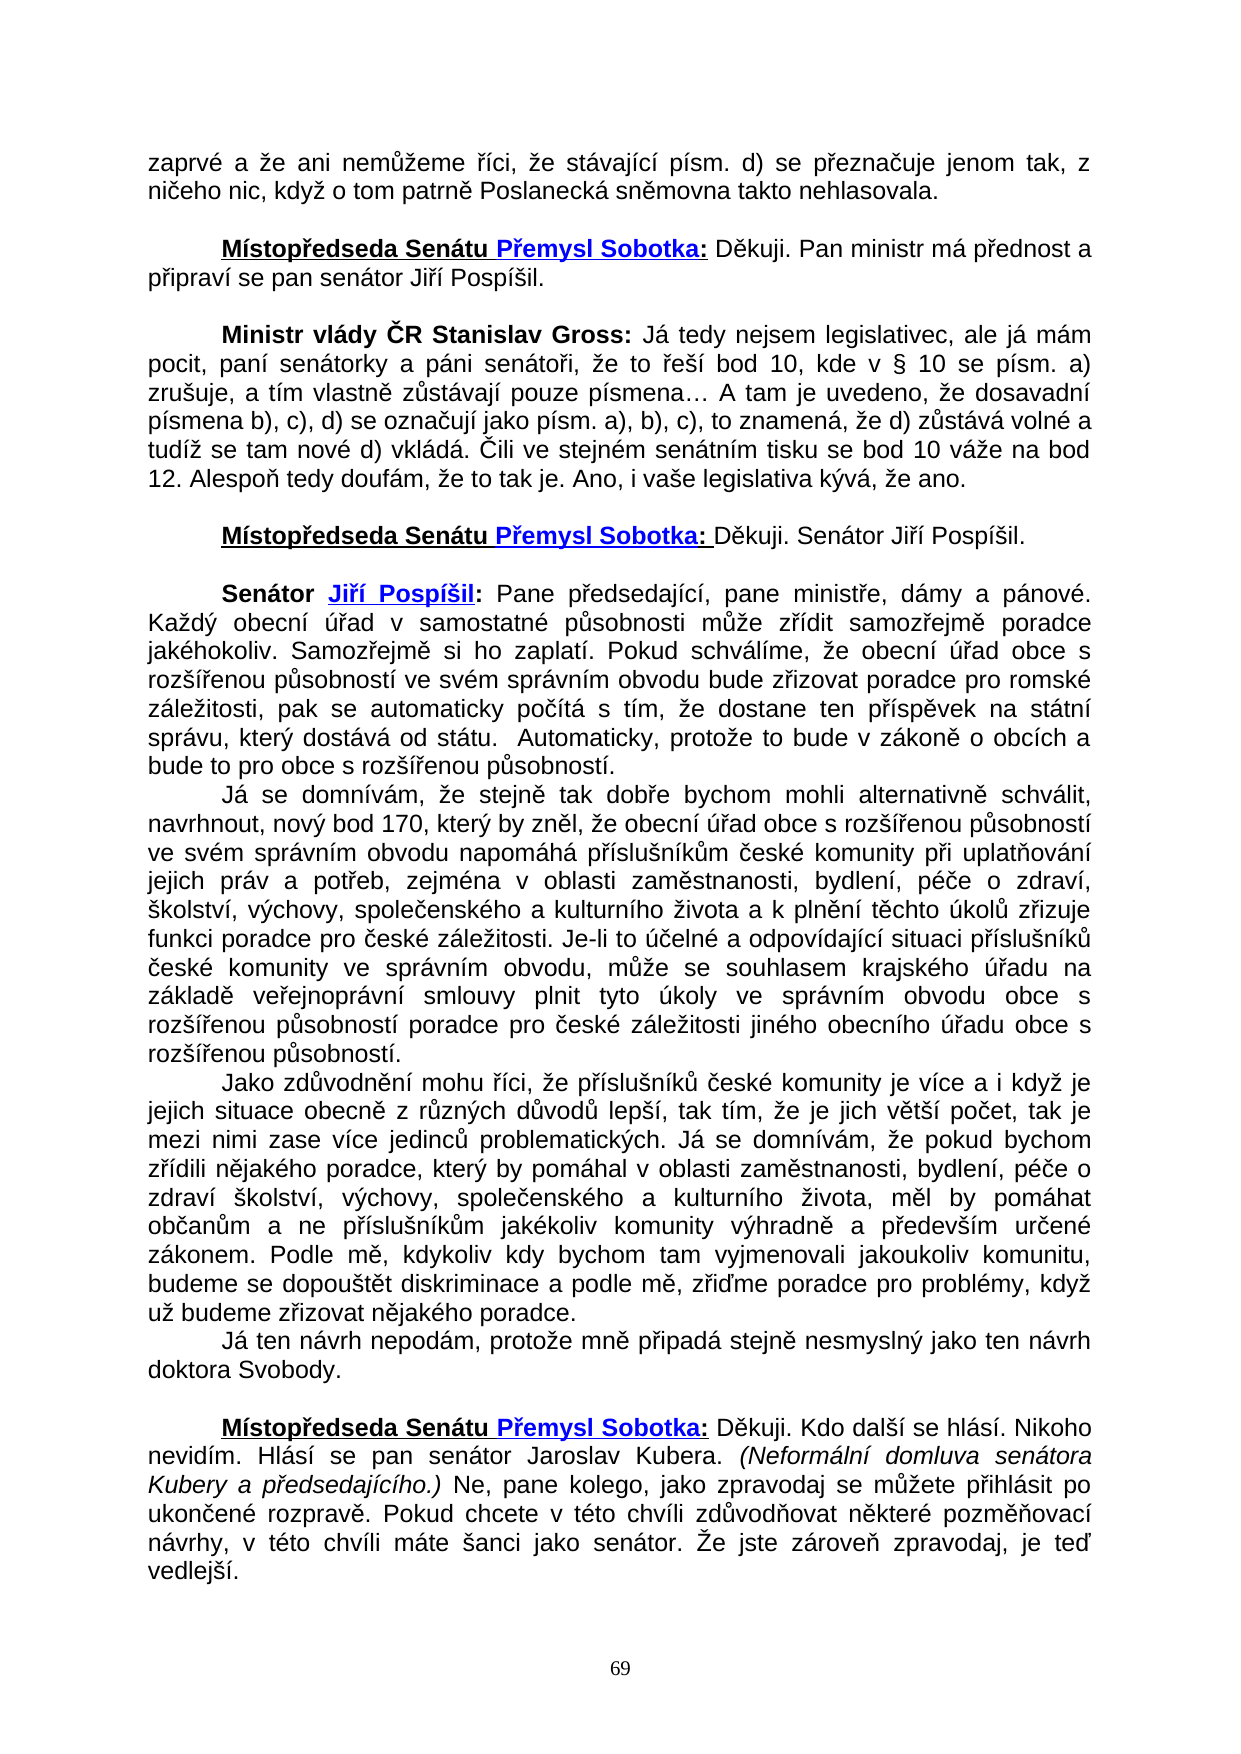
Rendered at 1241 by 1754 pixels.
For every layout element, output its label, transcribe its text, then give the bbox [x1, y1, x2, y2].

text Místopředseda Senátu Přemysl Sobotka: Děkuji. Kdo další se hlásí. Nikoho nevidím. Hlásí se pan senátor Jaroslav Kubera. (Neformální domluva senátora Kubery a předsedajícího.) Ne, pane kolego, jako zpravodaj se můžete přihlásit po ukončené rozpravě. Pokud chcete v této chvíli zdůvodňovat některé pozměňovací návrhy, v této chvíli máte šanci jako senátor. Že jste zároveň zpravodaj, je teď vedlejší. [148, 1413, 1093, 1585]
text Ministr vlády ČR Stanislav Gross: Já tedy nejsem legislativec, ale já mám pocit, paní senátorky a páni senátoři, že to řeší bod 10, kde v § 10 se písm. a) zrušuje, a tím vlastně zůstávají pouze písmena… A tam je uvedeno, že dosavadní písmena b), c), d) se označují jako písm. a), b), c), to znamená, že d) zůstává volné a tudíž se tam nové d) vkládá. Čili ve stejném senátním tisku se bod 10 váže na bod 12. Alespoň tedy doufám, že to tak je. Ano, i vaše legislativa kývá, že ano. [148, 320, 1093, 493]
text Místopředseda Senátu Přemysl Sobotka: Děkuji. Pan ministr má přednost a připraví se pan senátor Jiří Pospíšil. [148, 234, 1093, 291]
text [148, 148, 1093, 205]
text Já se domnívám, že stejně tak dobře bychom mohli alternativně schválit, navrhnout, nový bod 170, který by zněl, že obecní úřad obce s rozšířenou působností ve svém správním obvodu napomáhá příslušníkům české komunity při uplatňování jejich práv a potřeb, zejména v oblasti zaměstnanosti, bydlení, péče o zdraví, školství, výchovy, společenského a kulturního života a k plnění těchto úkolů zřizuje funkci poradce pro české záležitosti. Je-li to účelné a odpovídající situaci příslušníků české komunity ve správním obvodu, může se souhlasem krajského úřadu na základě veřejnoprávní smlouvy plnit tyto úkoly ve správním obvodu obce s rozšířenou působností poradce pro české záležitosti jiného obecního úřadu obce s rozšířenou působností. [148, 780, 1093, 1068]
text Místopředseda Senátu Přemysl Sobotka: Děkuji. Senátor Jiří Pospíšil. [148, 521, 1093, 550]
text Jako zdůvodnění mohu říci, že příslušníků české komunity je více a i když je jejich situace obecně z různých důvodů lepší, tak tím, že je jich větší počet, tak je mezi nimi zase více jedinců problematických. Já se domnívám, že pokud bychom zřídili nějakého poradce, který by pomáhal v oblasti zaměstnanosti, bydlení, péče o zdraví školství, výchovy, společenského a kulturního života, měl by pomáhat občanům a ne příslušníkům jakékoliv komunity výhradně a především určené zákonem. Podle mě, kdykoliv kdy bychom tam vyjmenovali jakoukoliv komunitu, budeme se dopouštět diskriminace a podle mě, zřiďme poradce pro problémy, když už budeme zřizovat nějakého poradce. [148, 1068, 1093, 1326]
text Senátor Jiří Pospíšil: Pane předsedající, pane ministře, dámy a pánové. Každý obecní úřad v samostatné působnosti může zřídit samozřejmě poradce jakéhokoliv. Samozřejmě si ho zaplatí. Pokud schválíme, že obecní úřad obce s rozšířenou působností ve svém správním obvodu bude zřizovat poradce pro romské záležitosti, pak se automaticky počítá s tím, že dostane ten příspěvek na státní správu, který dostává od státu. Automaticky, protože to bude v zákoně o obcích a bude to pro obce s rozšířenou působností. [148, 579, 1093, 780]
text Já ten návrh nepodám, protože mně připadá stejně nesmyslný jako ten návrh doktora Svobody. [148, 1326, 1093, 1384]
